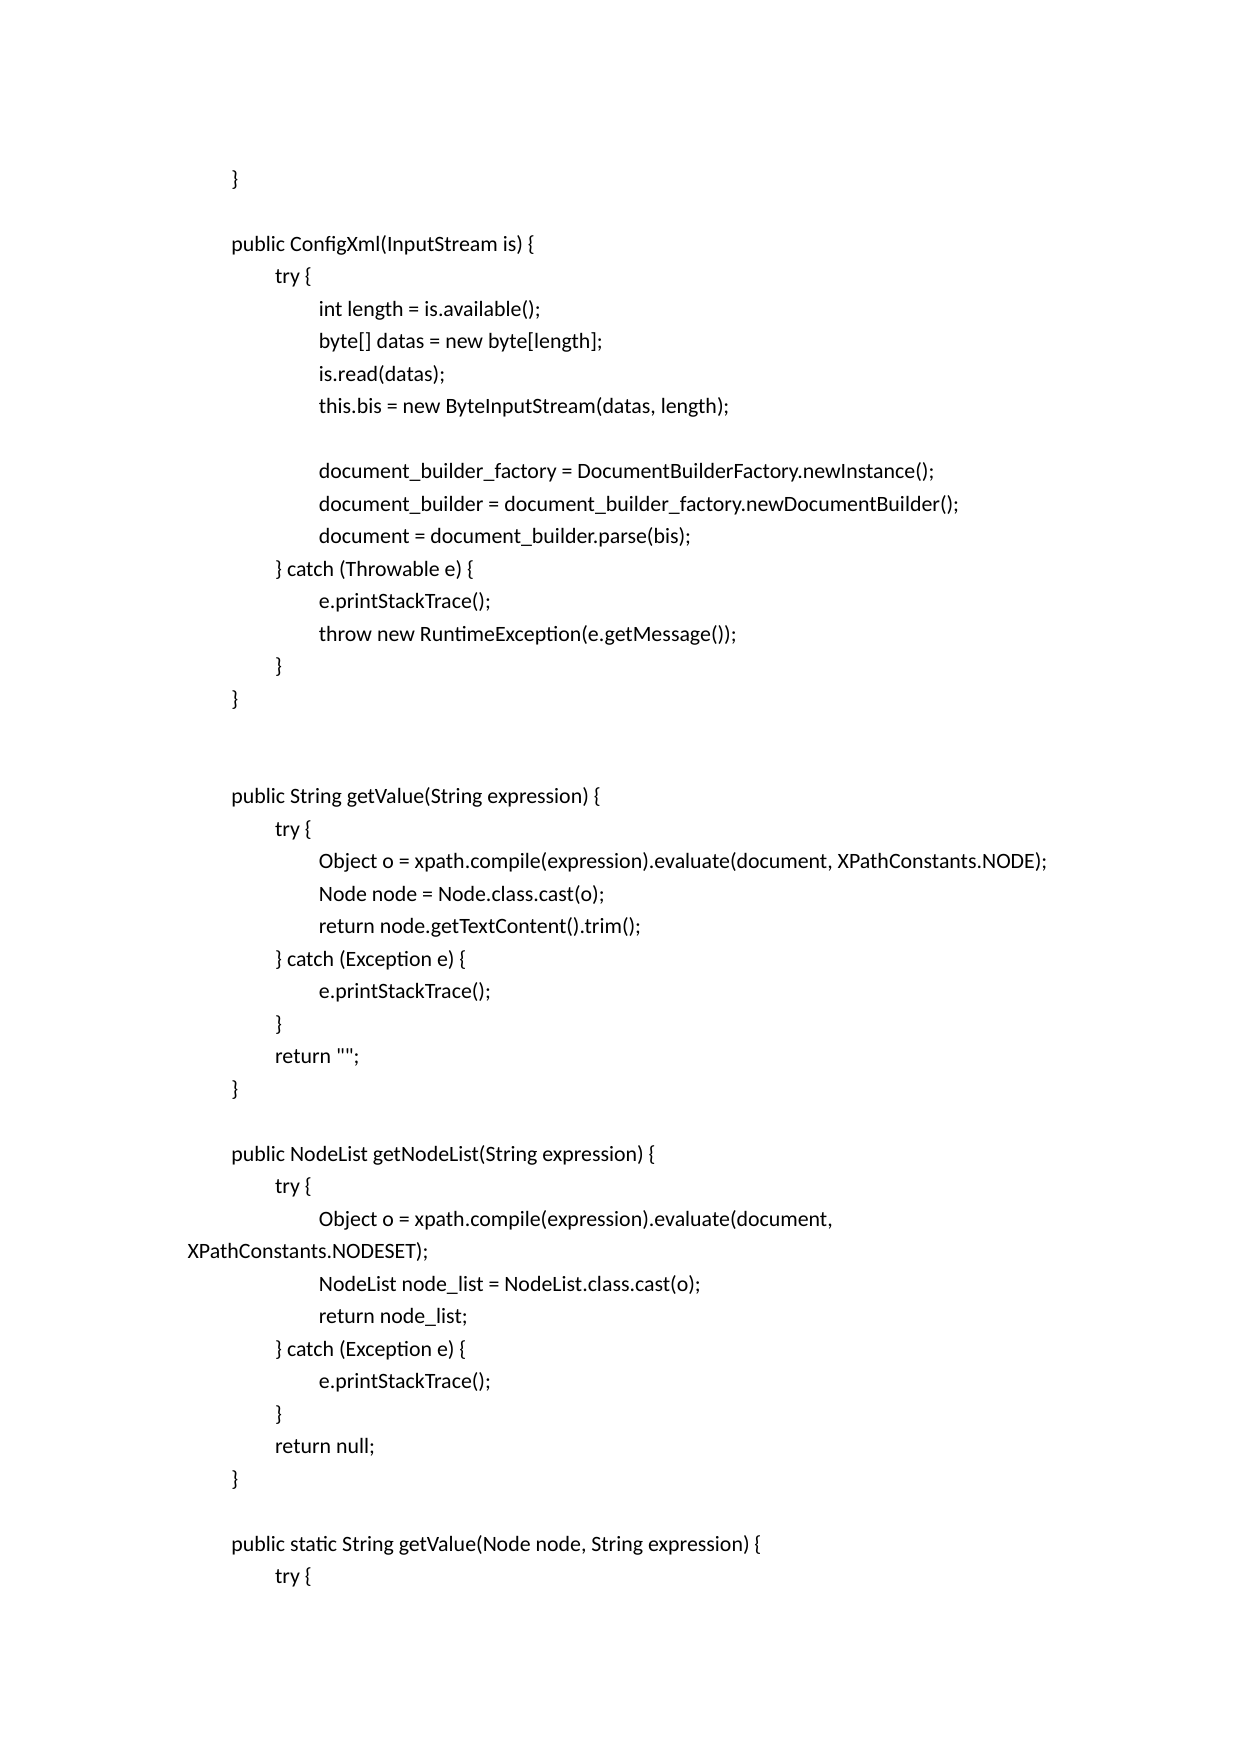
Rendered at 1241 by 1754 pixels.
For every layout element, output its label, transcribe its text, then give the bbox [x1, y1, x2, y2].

text try { [187, 259, 1053, 292]
text byte[] datas = new byte[length]; [187, 324, 1053, 357]
text } catch (Throwable e) { [187, 552, 1053, 584]
text } catch (Exception e) { [187, 942, 1053, 974]
text return node.getTextContent().trim(); [187, 909, 1053, 942]
text } [187, 1397, 1053, 1429]
text } [187, 1007, 1053, 1039]
text this.bis = new ByteInputStream(datas, length); [187, 389, 1053, 422]
text public String getValue(String expression) { [187, 779, 1053, 812]
text public ConfigXml(InputStream is) { [187, 227, 1053, 259]
text try { [187, 1169, 1053, 1202]
text e.printStackTrace(); [187, 584, 1053, 617]
text Object o = xpath.compile(expression).evaluate(document, XPathConstants.NODESET); [187, 1202, 1053, 1267]
text return ""; [187, 1039, 1053, 1072]
text } [187, 649, 1053, 682]
text throw new RuntimeException(e.getMessage()); [187, 617, 1053, 649]
text document = document_builder.parse(bis); [187, 519, 1053, 552]
text return node_list; [187, 1299, 1053, 1332]
text public static String getValue(Node node, String expression) { [187, 1527, 1053, 1559]
text try { [187, 1559, 1053, 1592]
text Node node = Node.class.cast(o); [187, 877, 1053, 909]
text } [187, 162, 1053, 194]
text try { [187, 812, 1053, 844]
text document_builder_factory = DocumentBuilderFactory.newInstance(); [187, 454, 1053, 487]
text } [187, 682, 1053, 714]
text e.printStackTrace(); [187, 974, 1053, 1007]
text } [187, 1462, 1053, 1494]
text } catch (Exception e) { [187, 1332, 1053, 1364]
text public NodeList getNodeList(String expression) { [187, 1137, 1053, 1169]
text e.printStackTrace(); [187, 1364, 1053, 1397]
text } [187, 1072, 1053, 1104]
text document_builder = document_builder_factory.newDocumentBuilder(); [187, 487, 1053, 519]
text NodeList node_list = NodeList.class.cast(o); [187, 1267, 1053, 1299]
text int length = is.available(); [187, 292, 1053, 324]
text is.read(datas); [187, 357, 1053, 389]
text return null; [187, 1429, 1053, 1462]
text Object o = xpath.compile(expression).evaluate(document, XPathConstants.NODE); [187, 844, 1053, 877]
